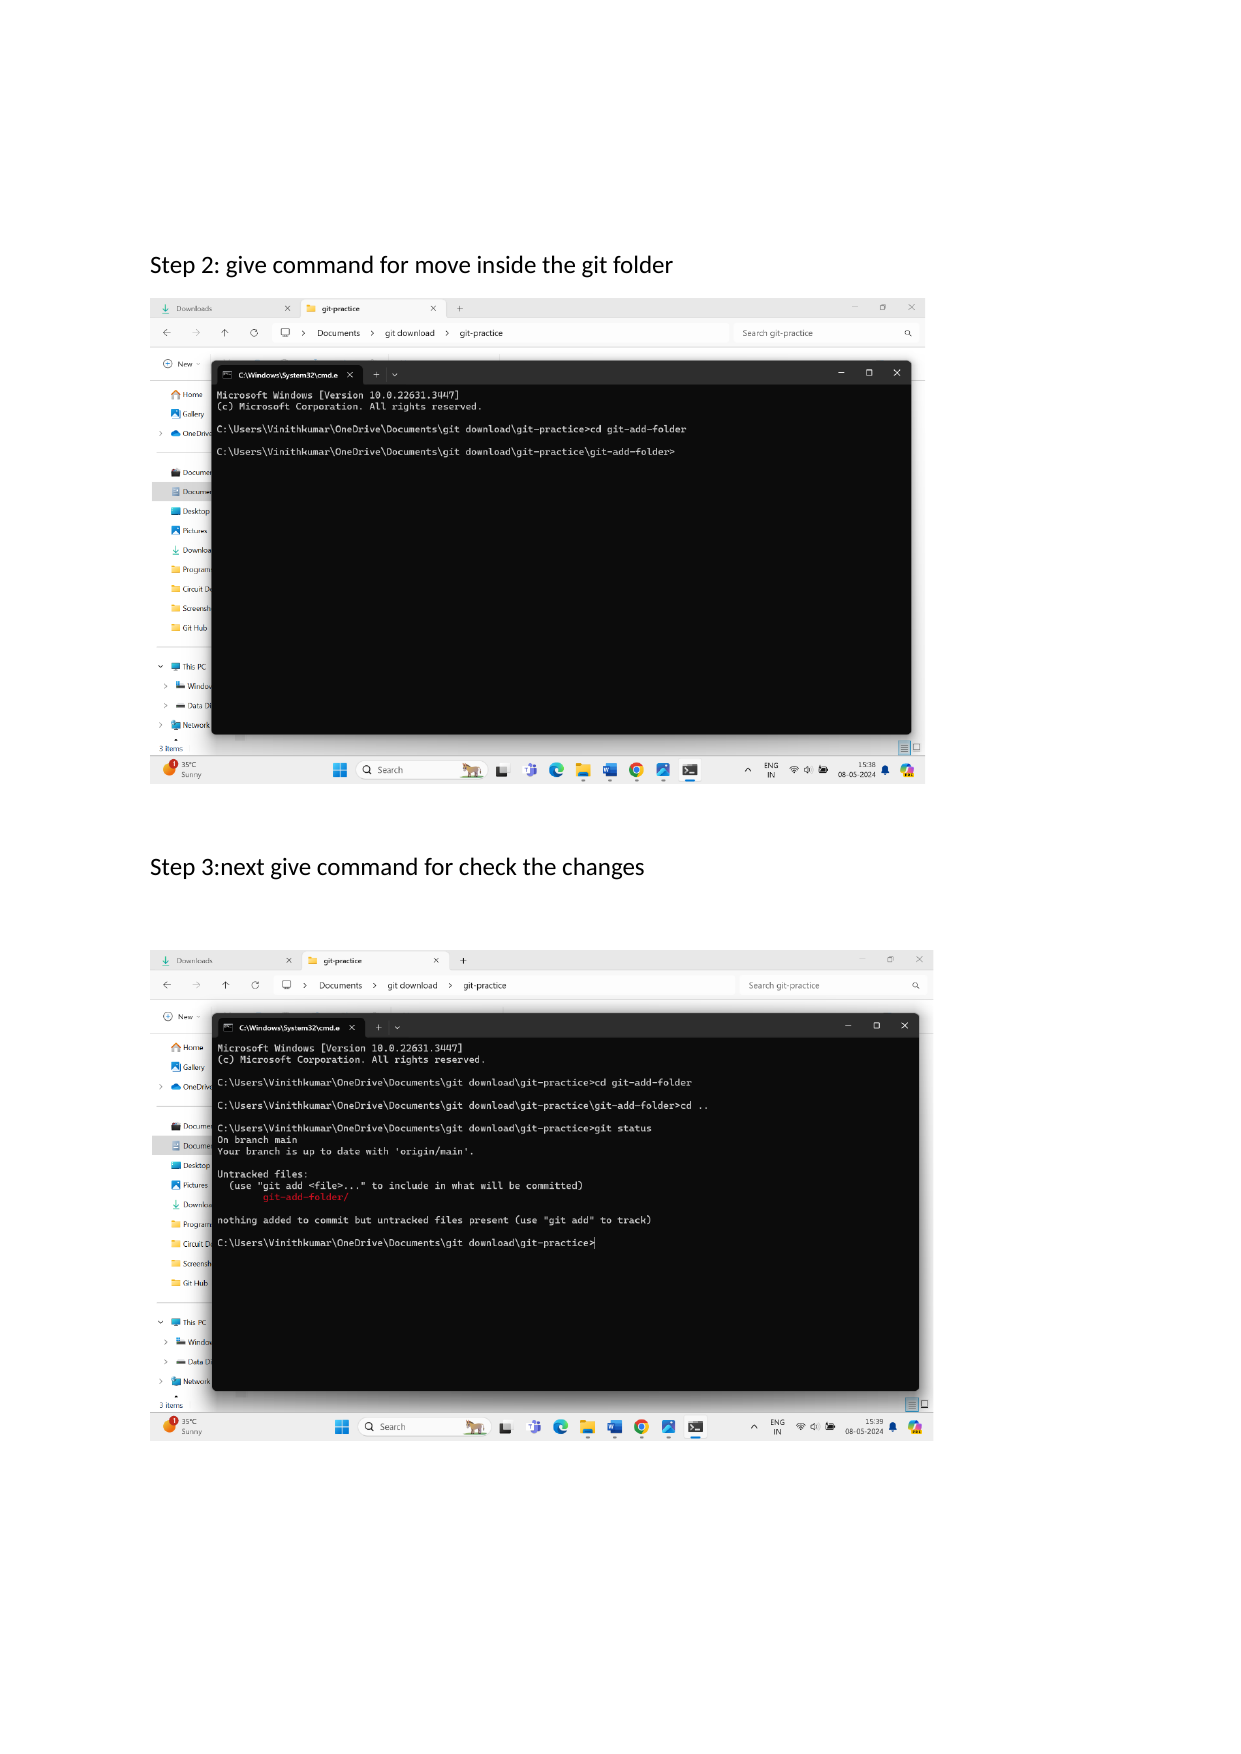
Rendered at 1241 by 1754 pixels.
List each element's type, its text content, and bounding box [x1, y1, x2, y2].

text Step 3:next give command for check the changes [150, 852, 1090, 882]
text Step 2: give command for move inside the git folder [150, 249, 1090, 280]
picture [150, 950, 934, 1441]
picture [150, 298, 926, 784]
